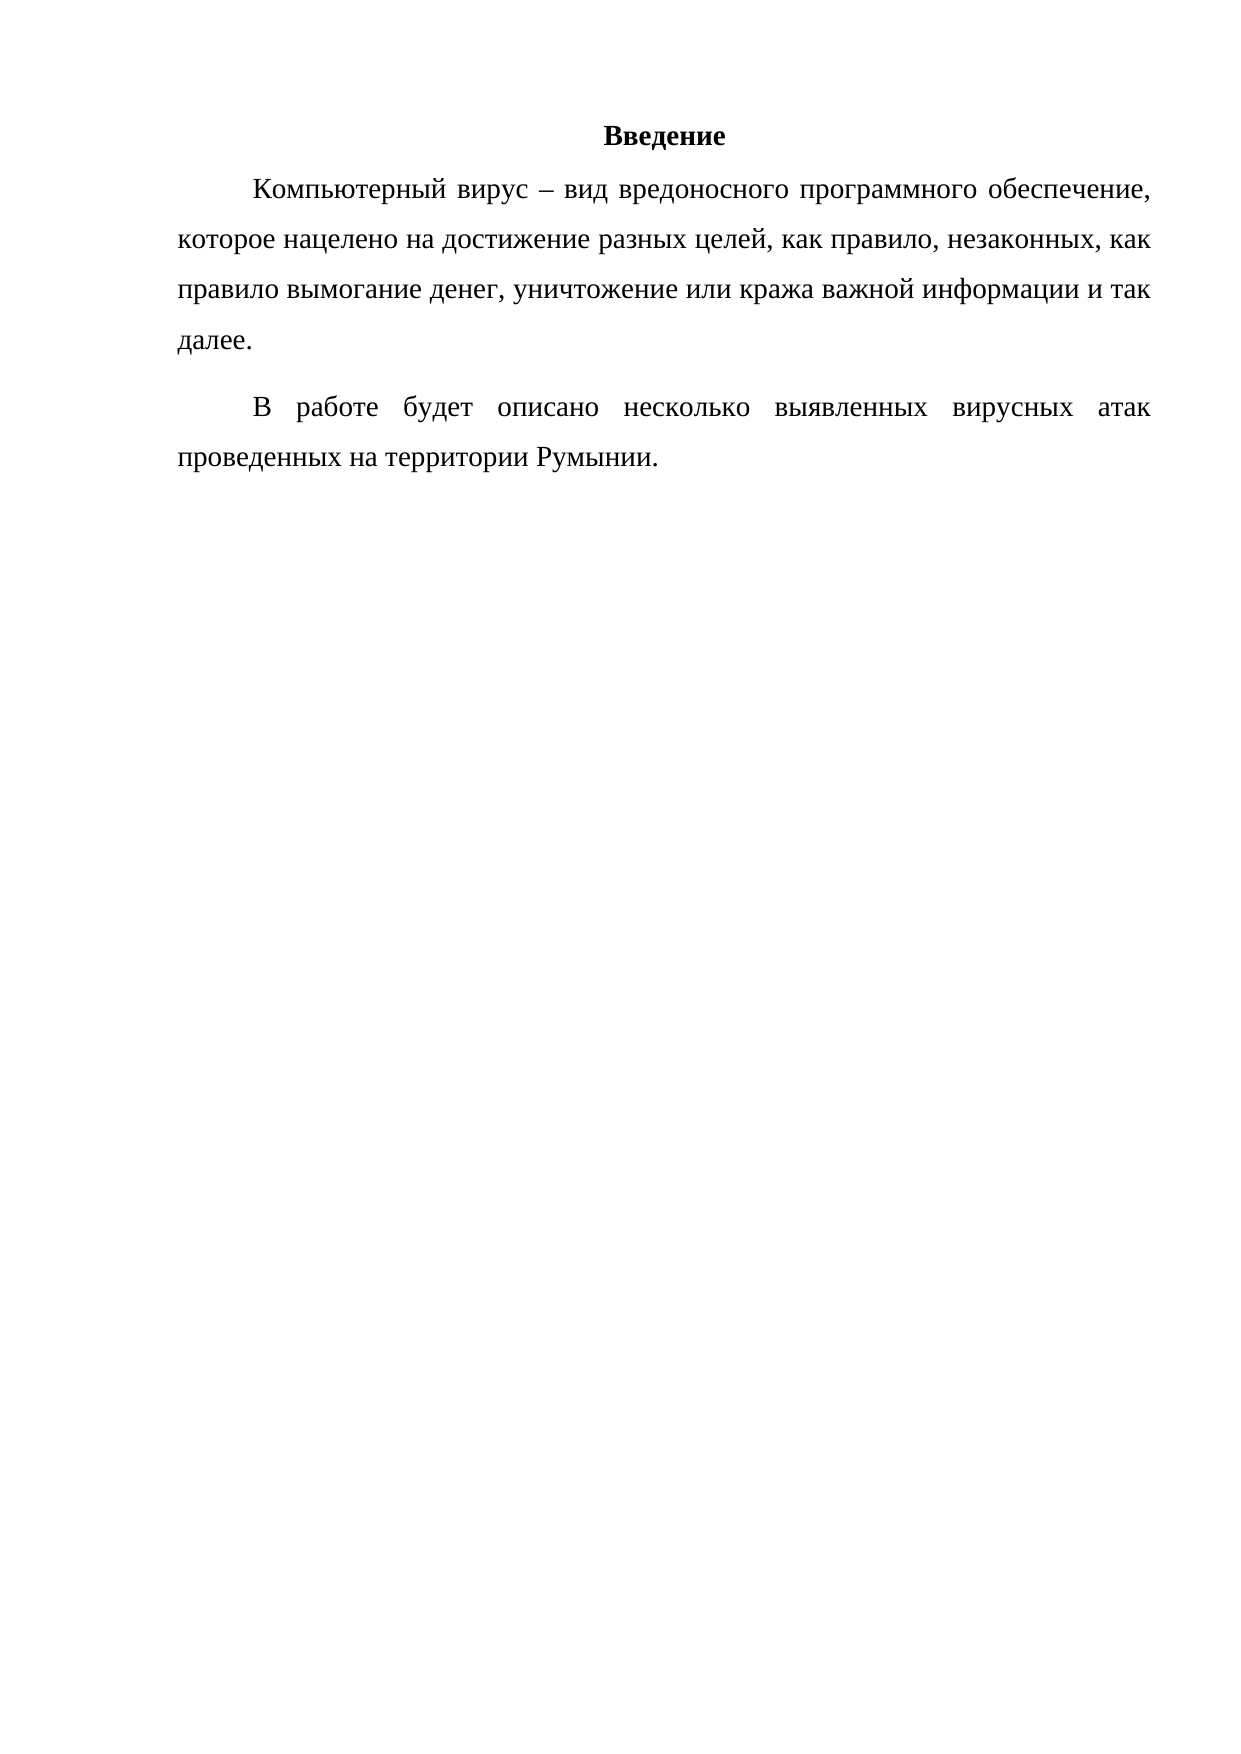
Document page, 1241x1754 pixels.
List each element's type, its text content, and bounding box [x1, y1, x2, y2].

text Введение [177, 118, 1152, 152]
text Компьютерный вирус – вид вредоносного программного обеспечение, которое нацелено на достижение разных целей, как правило, незаконных, как правило вымогание денег, уничтожение или кража важной информации и так далее. [177, 171, 1152, 355]
text В работе будет описано несколько выявленных вирусных атак проведенных на территории Румынии. [177, 389, 1152, 473]
